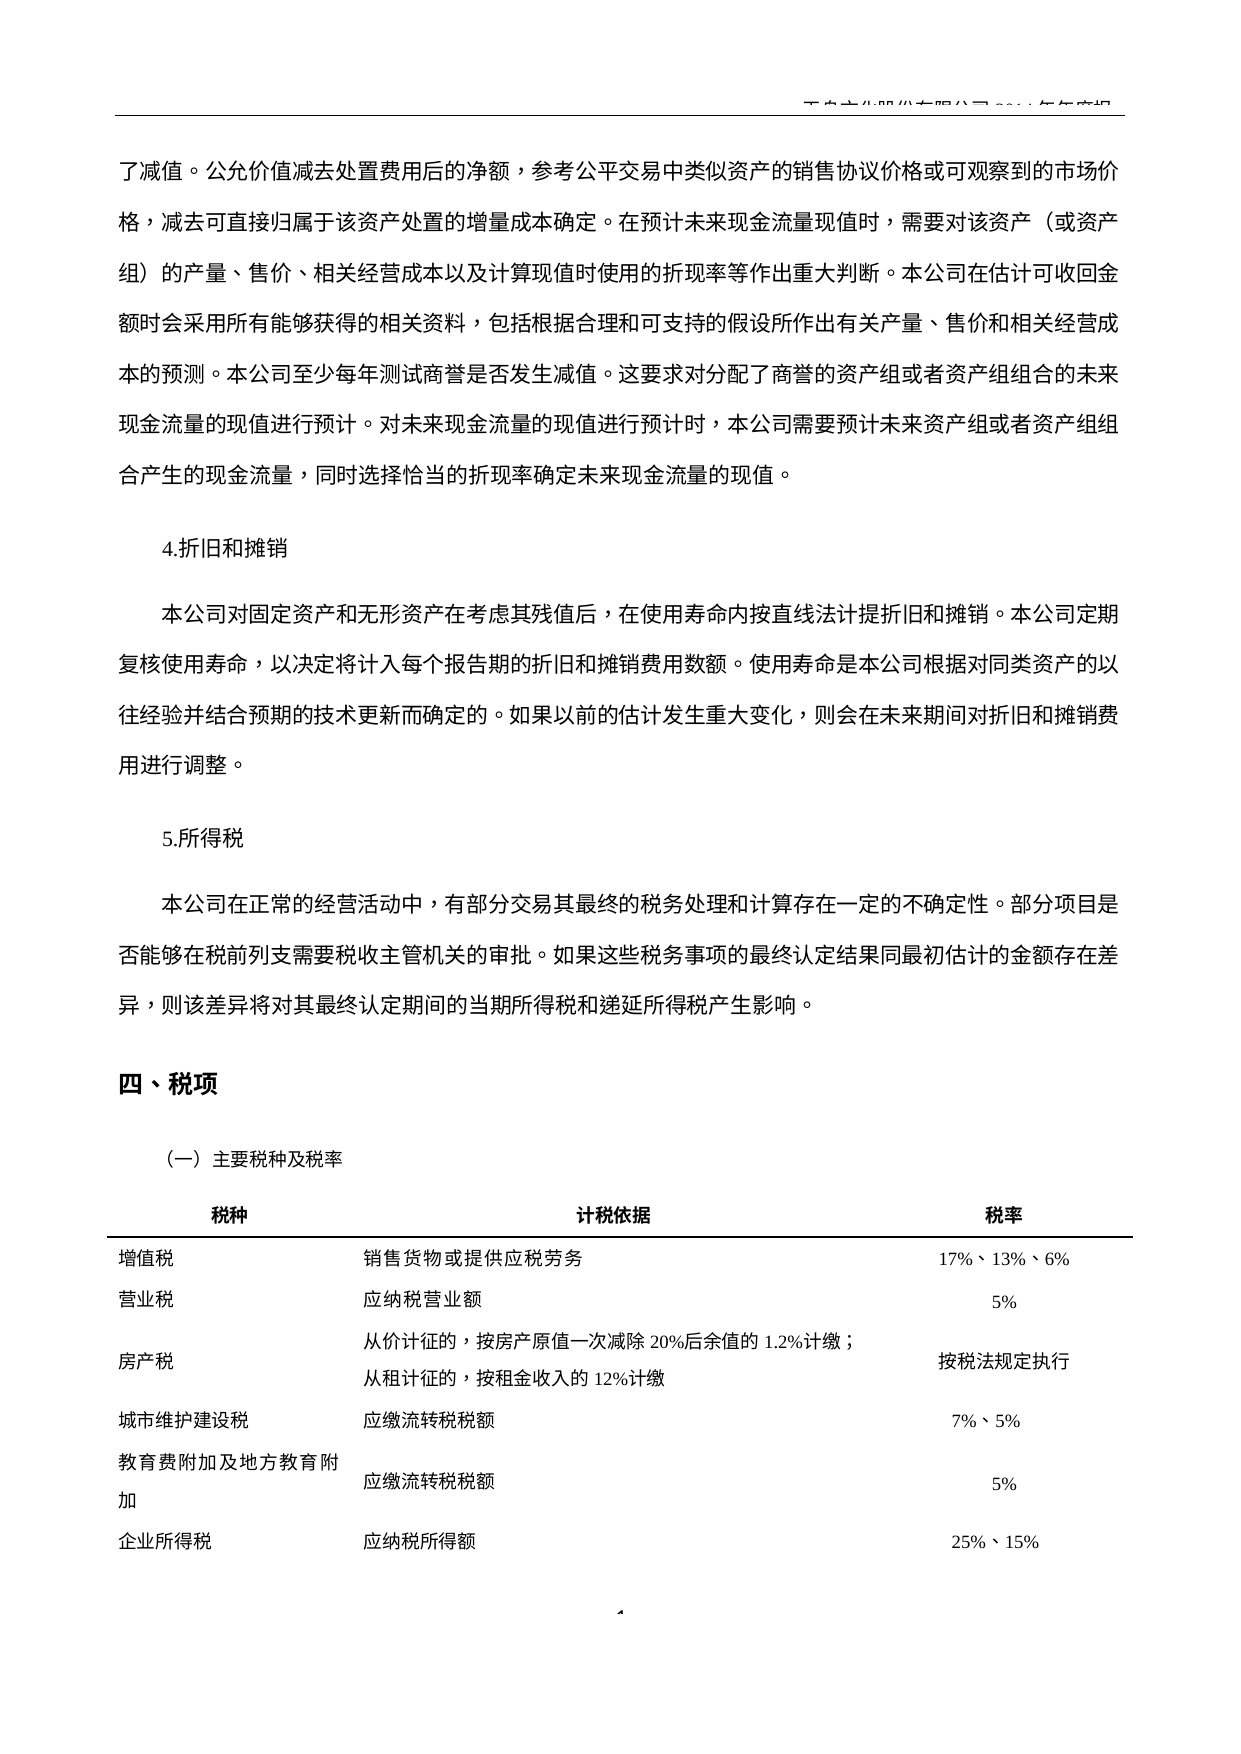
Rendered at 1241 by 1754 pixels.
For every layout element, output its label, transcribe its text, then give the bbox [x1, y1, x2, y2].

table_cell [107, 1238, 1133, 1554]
text 4.折旧和摊销 [162, 533, 1153, 562]
subtitle 四、税项 [118, 1067, 1153, 1101]
text 本公司对固定资产和无形资产在考虑其残值后，在使用寿命内按直线法计提折旧和摊销。本公司定期 复核使用寿命，以决定将计入每个报告期的折旧和摊销费用数额。使用寿命是本公司根据对同类资产的以 往经验并结合预期的技术更新而确定的。如果以前的估计发生重大变化，则会在未来期间对折旧和摊销费 用进行调整。 [118, 598, 1123, 780]
text 了减值。公允价值减去处置费用后的净额，参考公平交易中类似资产的销售协议价格或可观察到的市场价 格，减去可直接归属于该资产处置的增量成本确定。在预计未来现金流量现值时，需要对该资产（或资产 组）的产量、售价、相关经营成本以及计算现值时使用的折现率等作出重大判断。本公司在估计可收回金 额时会采用所有能够获得的相关资料，包括根据合理和可支持的假设所作出有关产量、售价和相关经营成 本的预测。本公司至少每年测试商誉是否发生减值。这要求对分配了商誉的资产组或者资产组组合的未来 现金流量的现值进行预计。对未来现金流量的现值进行预计时，本公司需要预计未来资产组或者资产组组 合产生的现金流量，同时选择恰当的折现率确定未来现金流量的现值。 [118, 156, 1123, 490]
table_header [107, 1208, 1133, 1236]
text 5.所得税 [162, 823, 1153, 853]
text （一）主要税种及税率 [156, 1146, 1153, 1172]
text 本公司在正常的经营活动中，有部分交易其最终的税务处理和计算存在一定的不确定性。部分项目是 否能够在税前列支需要税收主管机关的审批。如果这些税务事项的最终认定结果同最初估计的金额存在差 异，则该差异将对其最终认定期间的当期所得税和递延所得税产生影响。 [118, 889, 1123, 1020]
